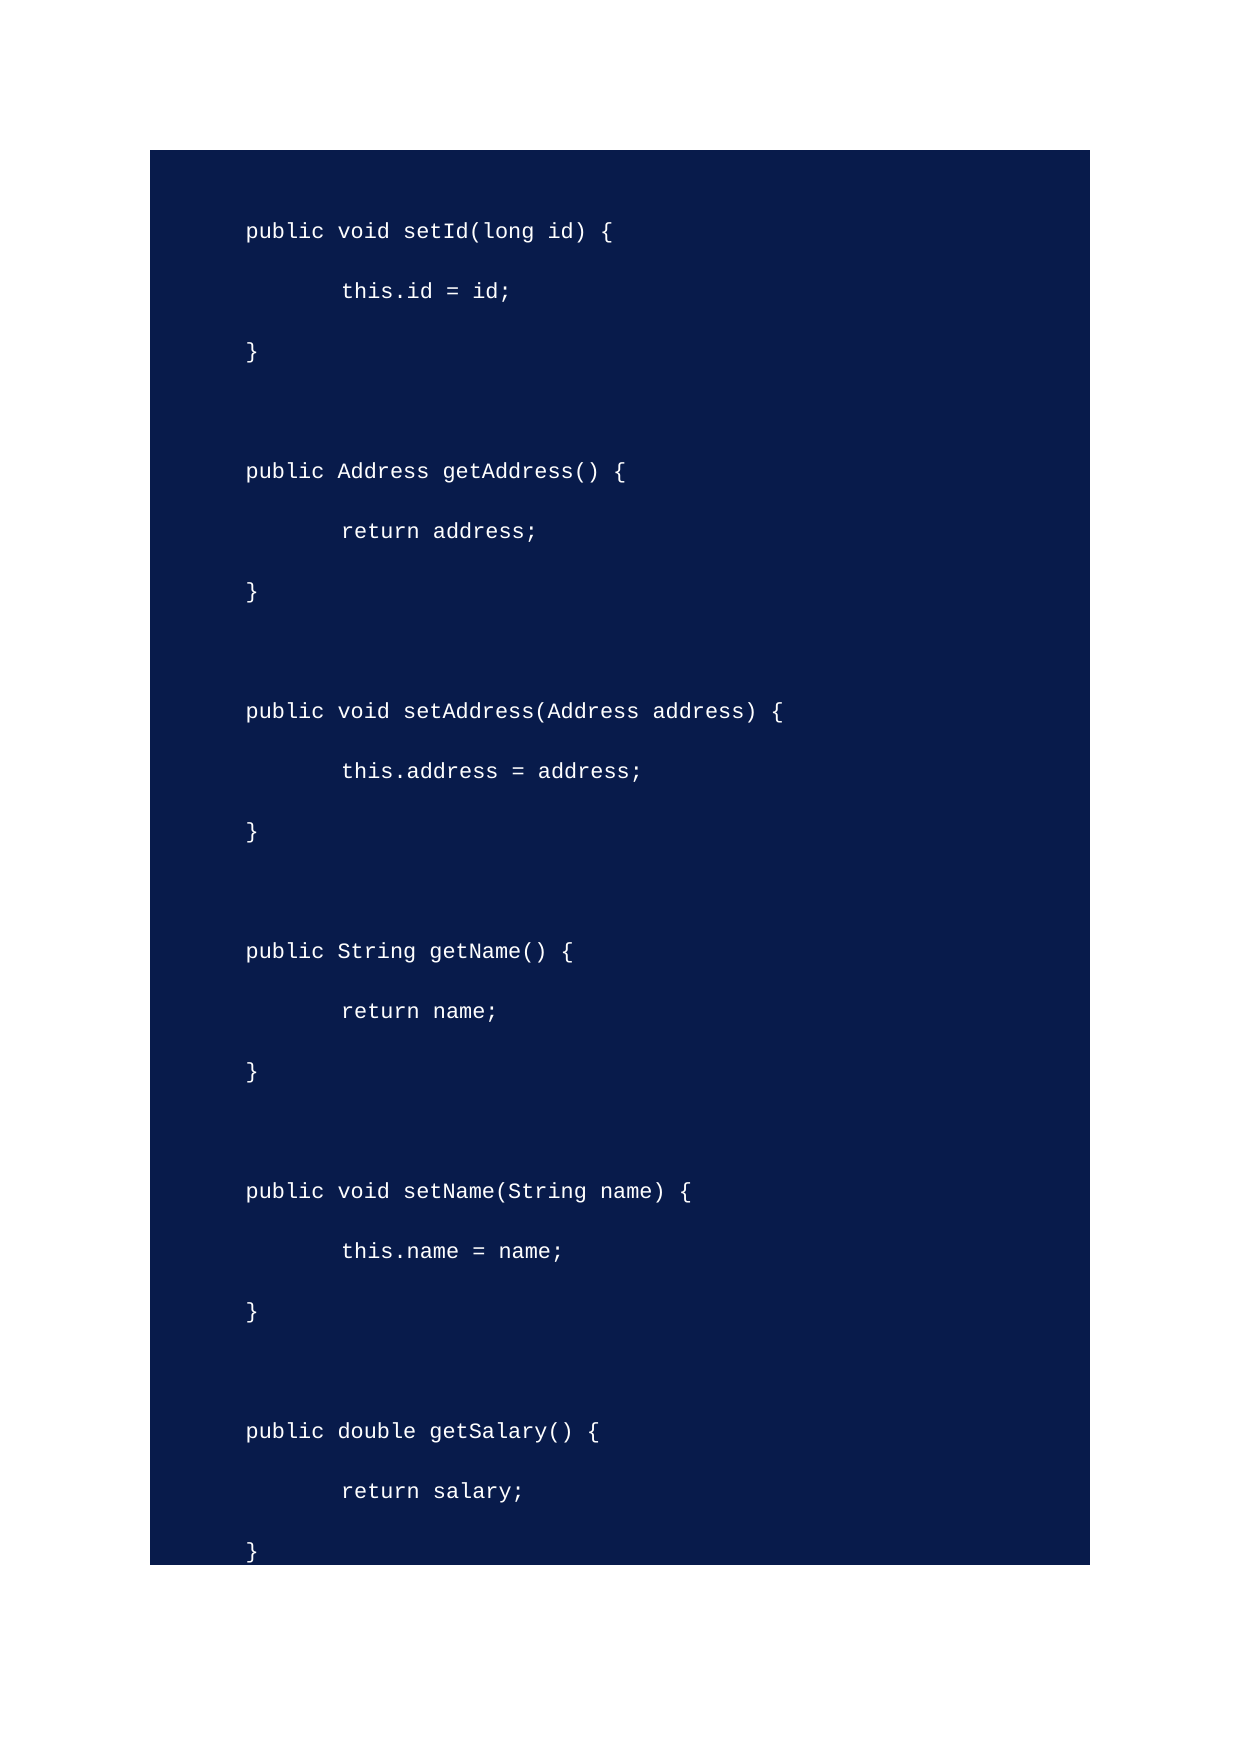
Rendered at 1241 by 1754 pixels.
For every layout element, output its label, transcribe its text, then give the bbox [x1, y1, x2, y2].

text public double getSalary() { [150, 1410, 1090, 1445]
text public void setAddress(Address address) { [150, 690, 1090, 725]
text return address; [150, 510, 1090, 545]
text } [150, 1290, 1090, 1325]
text } [150, 810, 1090, 845]
text return salary; [150, 1470, 1090, 1505]
text public void setId(long id) { [150, 210, 1090, 245]
text } [150, 1050, 1090, 1085]
text this.name = name; [150, 1230, 1090, 1265]
text this.id = id; [150, 270, 1090, 305]
text } [150, 330, 1090, 365]
text public Address getAddress() { [150, 450, 1090, 485]
text this.address = address; [150, 750, 1090, 785]
text } [150, 570, 1090, 605]
text public String getName() { [150, 930, 1090, 965]
text public void setName(String name) { [150, 1170, 1090, 1205]
text return name; [150, 990, 1090, 1025]
text } [150, 1530, 1090, 1565]
